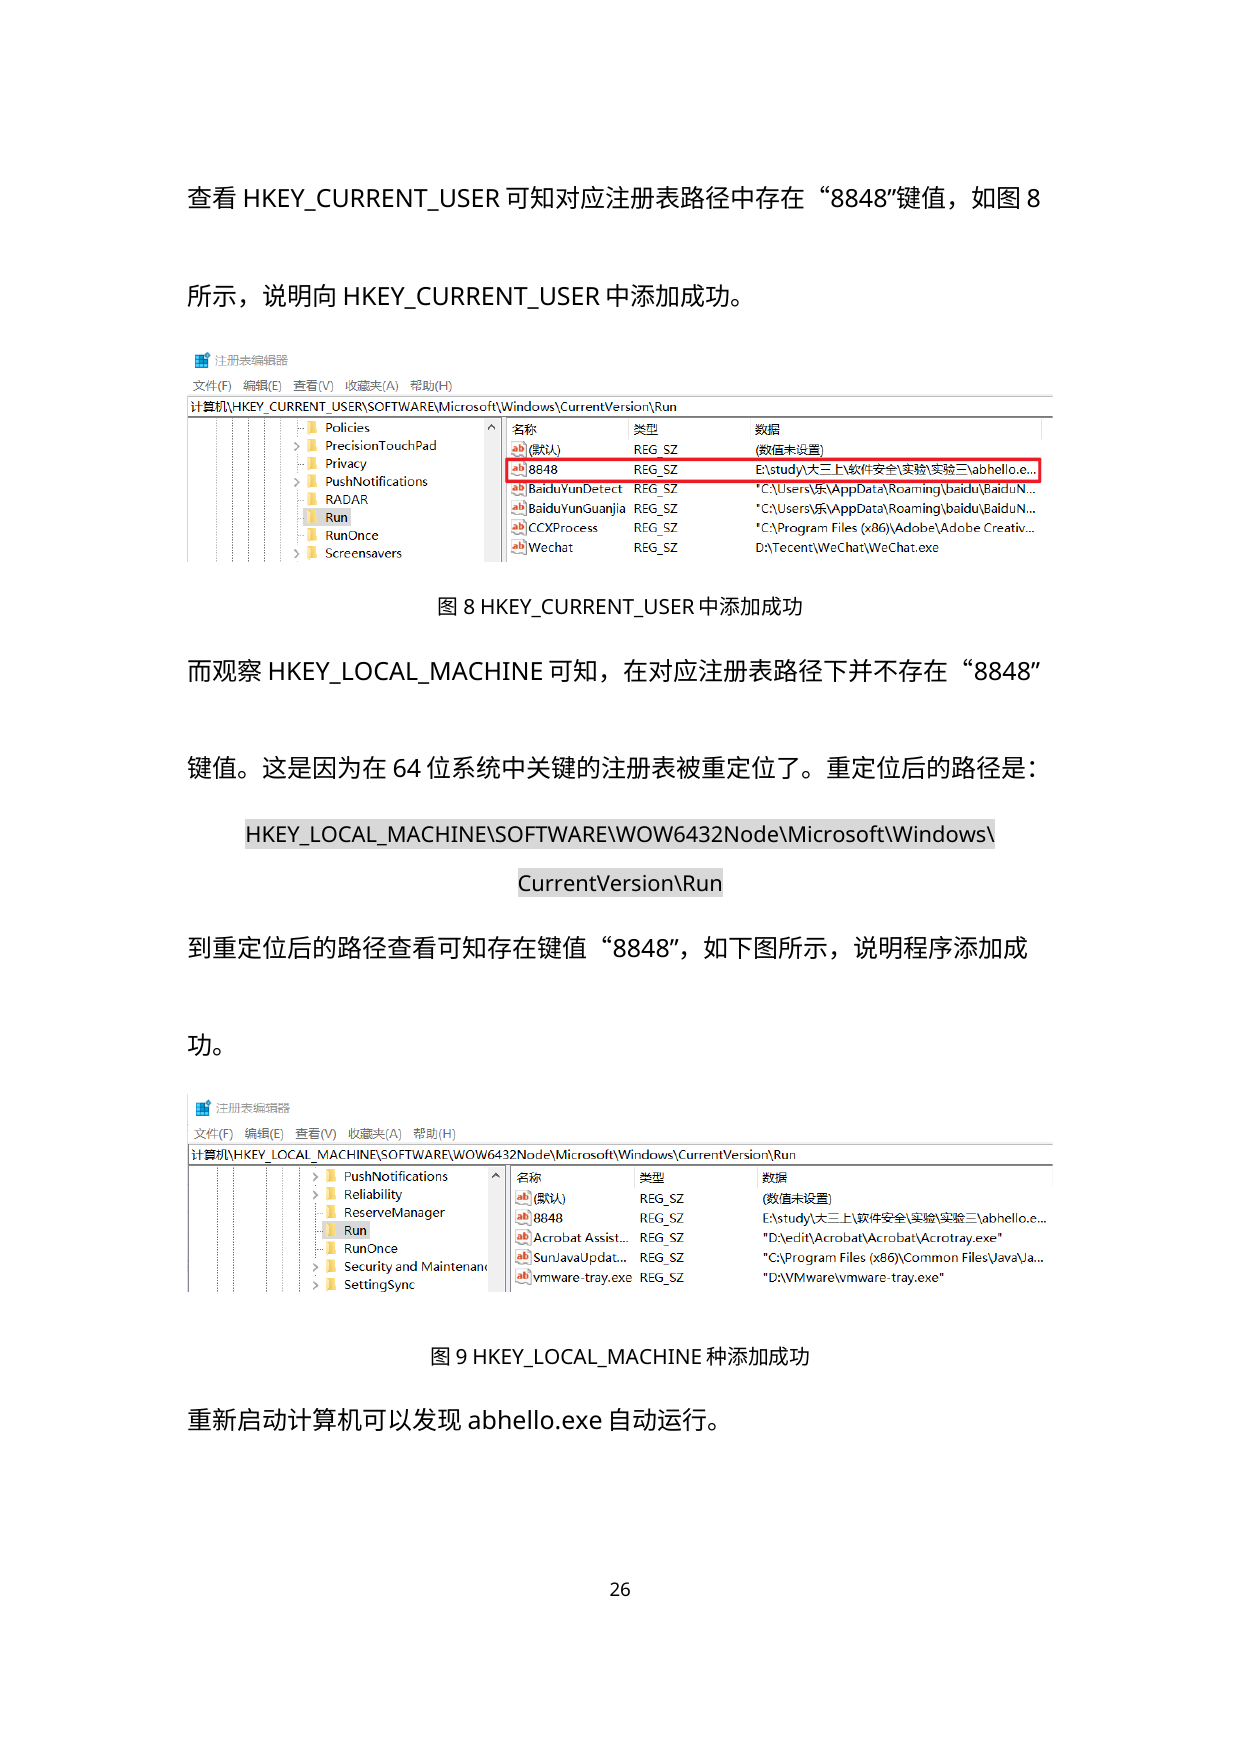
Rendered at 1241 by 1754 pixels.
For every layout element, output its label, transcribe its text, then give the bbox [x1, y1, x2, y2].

picture [187, 1094, 1053, 1292]
text 到重定位后的路径查看可知存在键值“8848”，如下图所示，说明程序添加成功。 [187, 914, 1053, 1076]
text 而观察HKEY_LOCAL_MACHINE可知，在对应注册表路径下并不存在“8848”键值。这是因为在64位系统中关键的注册表被重定位了。重定位后的路径是： [187, 637, 1053, 799]
text 查看HKEY_CURRENT_USER可知对应注册表路径中存在“8848”键值，如图8所示，说明向HKEY_CURRENT_USER中添加成功。 [187, 164, 1053, 327]
text HKEY_LOCAL_MACHINE\SOFTWARE\WOW6432Node\Microsoft\Windows\CurrentVersion\Run [187, 818, 1053, 899]
text 重新启动计算机可以发现abhello.exe自动运行。 [187, 1386, 1053, 1451]
picture [187, 345, 1053, 562]
text 图 9 HKEY_LOCAL_MACHINE种添加成功 [187, 1339, 1053, 1371]
text 图 8 HKEY_CURRENT_USER中添加成功 [187, 589, 1053, 622]
